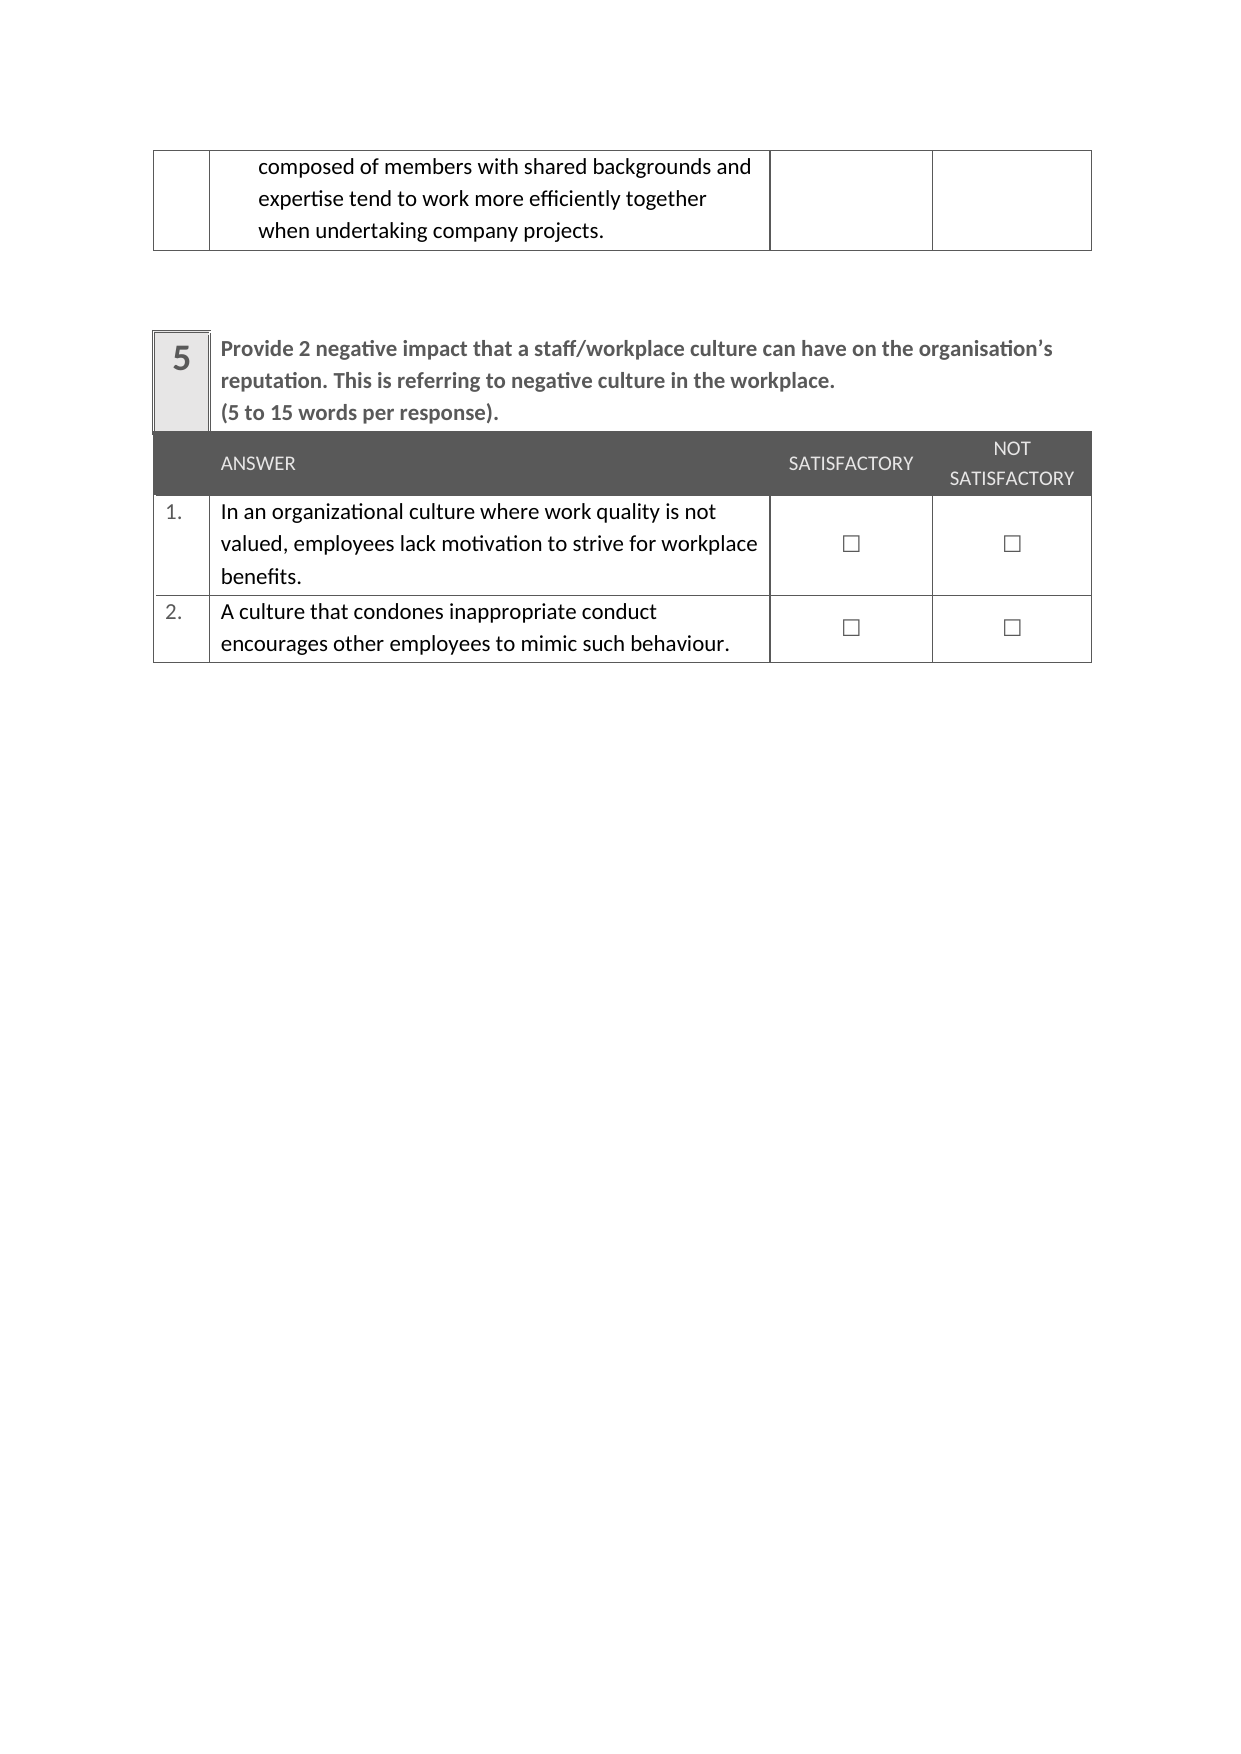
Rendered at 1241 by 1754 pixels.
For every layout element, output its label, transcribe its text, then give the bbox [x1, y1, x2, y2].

table_header 5 [155, 333, 209, 431]
table_header Provide 2 negative impact that a staff/workplace culture can have on the organisation’s reputation. This is referring to negative culture in the workplace. (5 to 15 words per response). [209, 330, 1092, 431]
table_cell [154, 431, 209, 495]
table_cell ANSWER [210, 435, 769, 495]
table_cell 2. [154, 595, 209, 662]
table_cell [210, 151, 769, 249]
table_cell In an organizational culture where work quality is not valued, employees lack motivation to strive for workplace benefits. [210, 496, 769, 595]
table_cell Not satisfactory [933, 435, 1091, 495]
table_cell Satisfactory [771, 435, 932, 495]
table_cell A culture that condones inappropriate conduct encourages other employees to mimic such behaviour. [210, 596, 769, 662]
table_cell 3. [154, 151, 209, 249]
table_cell 1. [154, 495, 209, 595]
